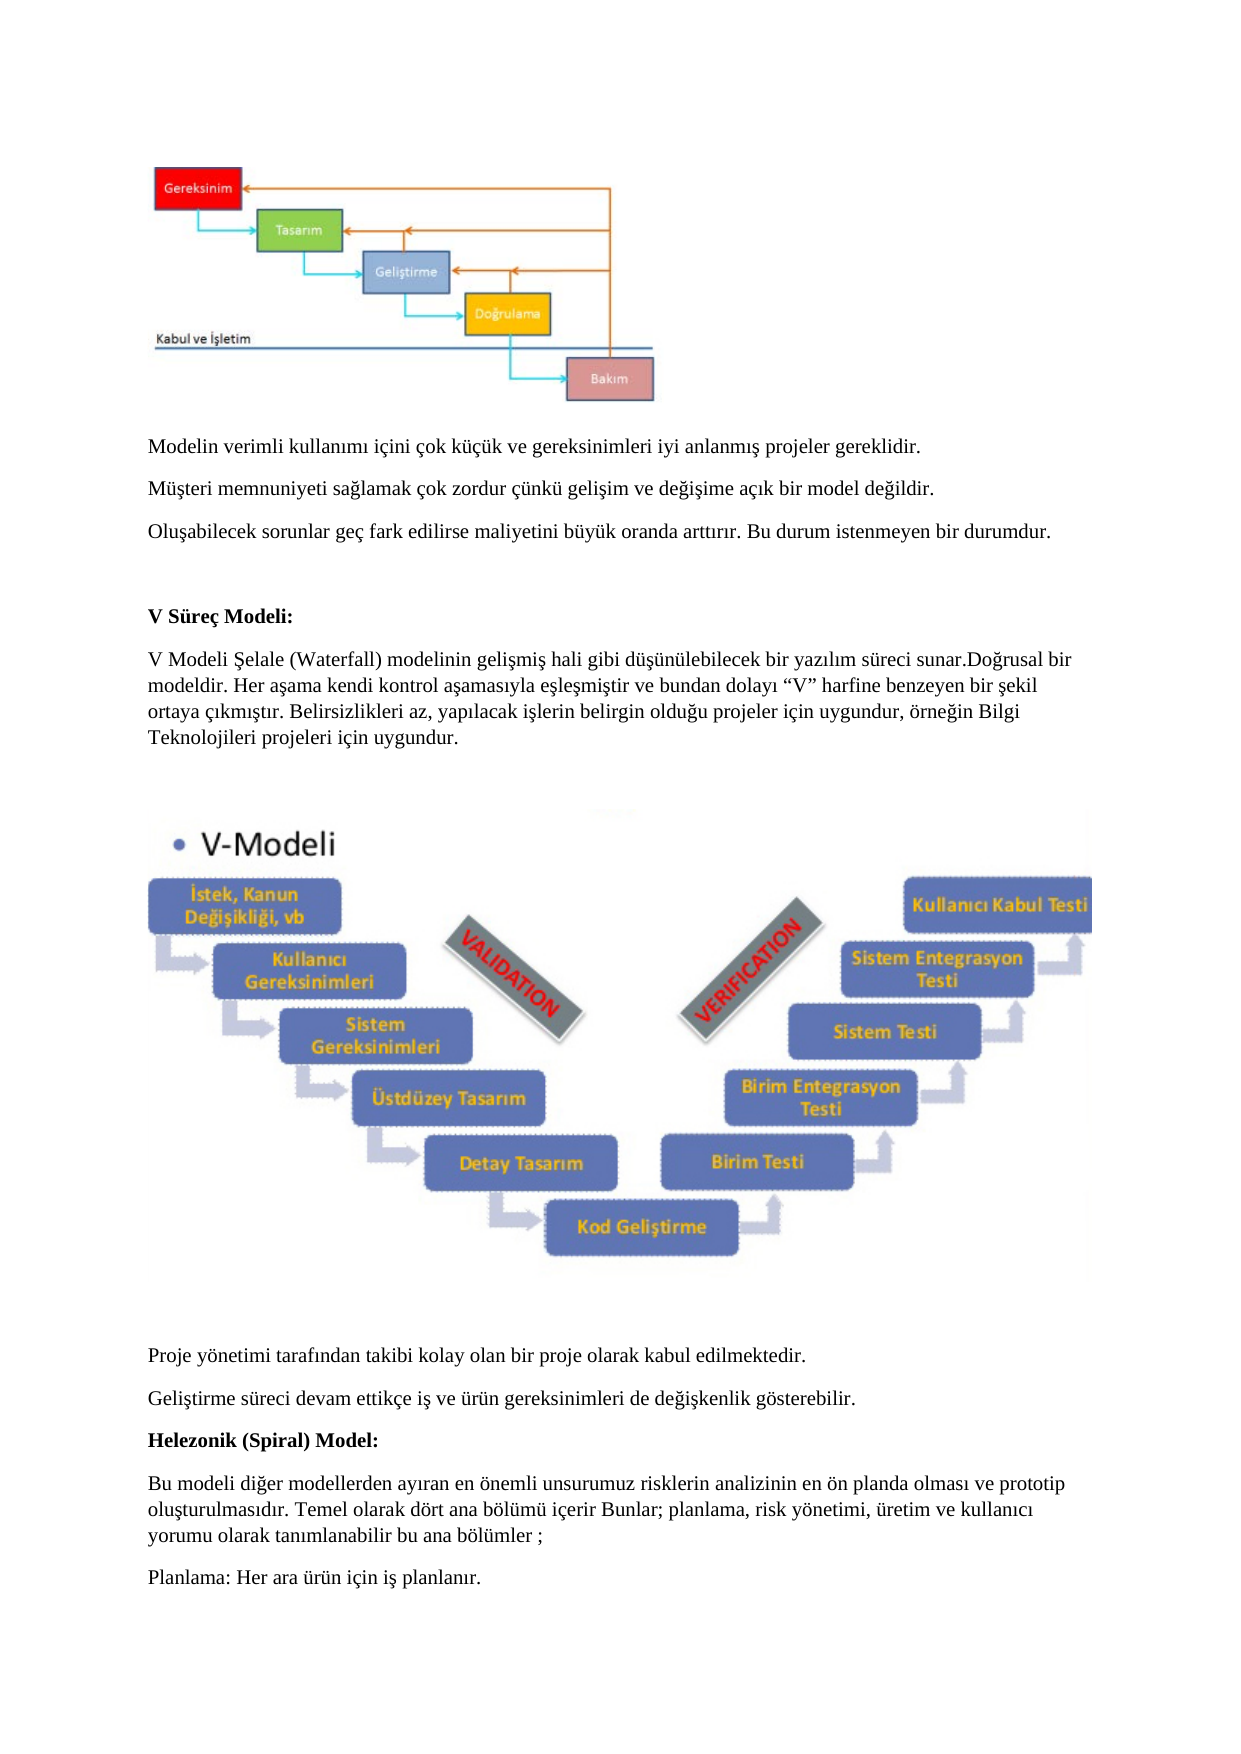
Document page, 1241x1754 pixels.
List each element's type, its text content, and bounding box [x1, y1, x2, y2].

text Proje yönetimi tarafından takibi kolay olan bir proje olarak kabul edilmektedir. [148, 1343, 1093, 1367]
text Bu modeli diğer modellerden ayıran en önemli unsurumuz risklerin analizinin en ön planda olması ve prototip oluşturulmasıdır. Temel olarak dört ana bölümü içerir Bunlar; planlama, risk yönetimi, üretim ve kullanıcı yorumu olarak tanımlanabilir bu ana bölümler ; [148, 1471, 1093, 1547]
picture [147, 167, 664, 408]
text Müşteri memnuniyeti sağlamak çok zordur çünkü gelişim ve değişime açık bir model değildir. [148, 476, 1093, 500]
text Geliştirme süreci devam ettikçe iş ve ürün gereksinimleri de değişkenlik gösterebilir. [148, 1385, 1093, 1409]
text Oluşabilecek sorunlar geç fark edilirse maliyetini büyük oranda arttırır. Bu durum istenmeyen bir durumdur. [148, 519, 1093, 543]
text V Süreç Modeli: [148, 604, 1093, 628]
text Modelin verimli kullanımı içini çok küçük ve gereksinimleri iyi anlanmış projeler gereklidir. [148, 434, 1093, 458]
picture [147, 809, 1092, 1282]
text V Modeli Şelale (Waterfall) modelinin gelişmiş hali gibi düşünülebilecek bir yazılım süreci sunar.Doğrusal bir modeldir. Her aşama kendi kontrol aşamasıyla eşleşmiştir ve bundan dolayı “V” harfine benzeyen bir şekil ortaya çıkmıştır. Belirsizlikleri az, yapılacak işlerin belirgin olduğu projeler için uygundur, örneğin Bilgi Teknolojileri projeleri için uygundur. [148, 647, 1093, 749]
text Planlama: Her ara ürün için iş planlanır. [148, 1565, 1093, 1589]
text Helezonik (Spiral) Model: [148, 1428, 1093, 1452]
